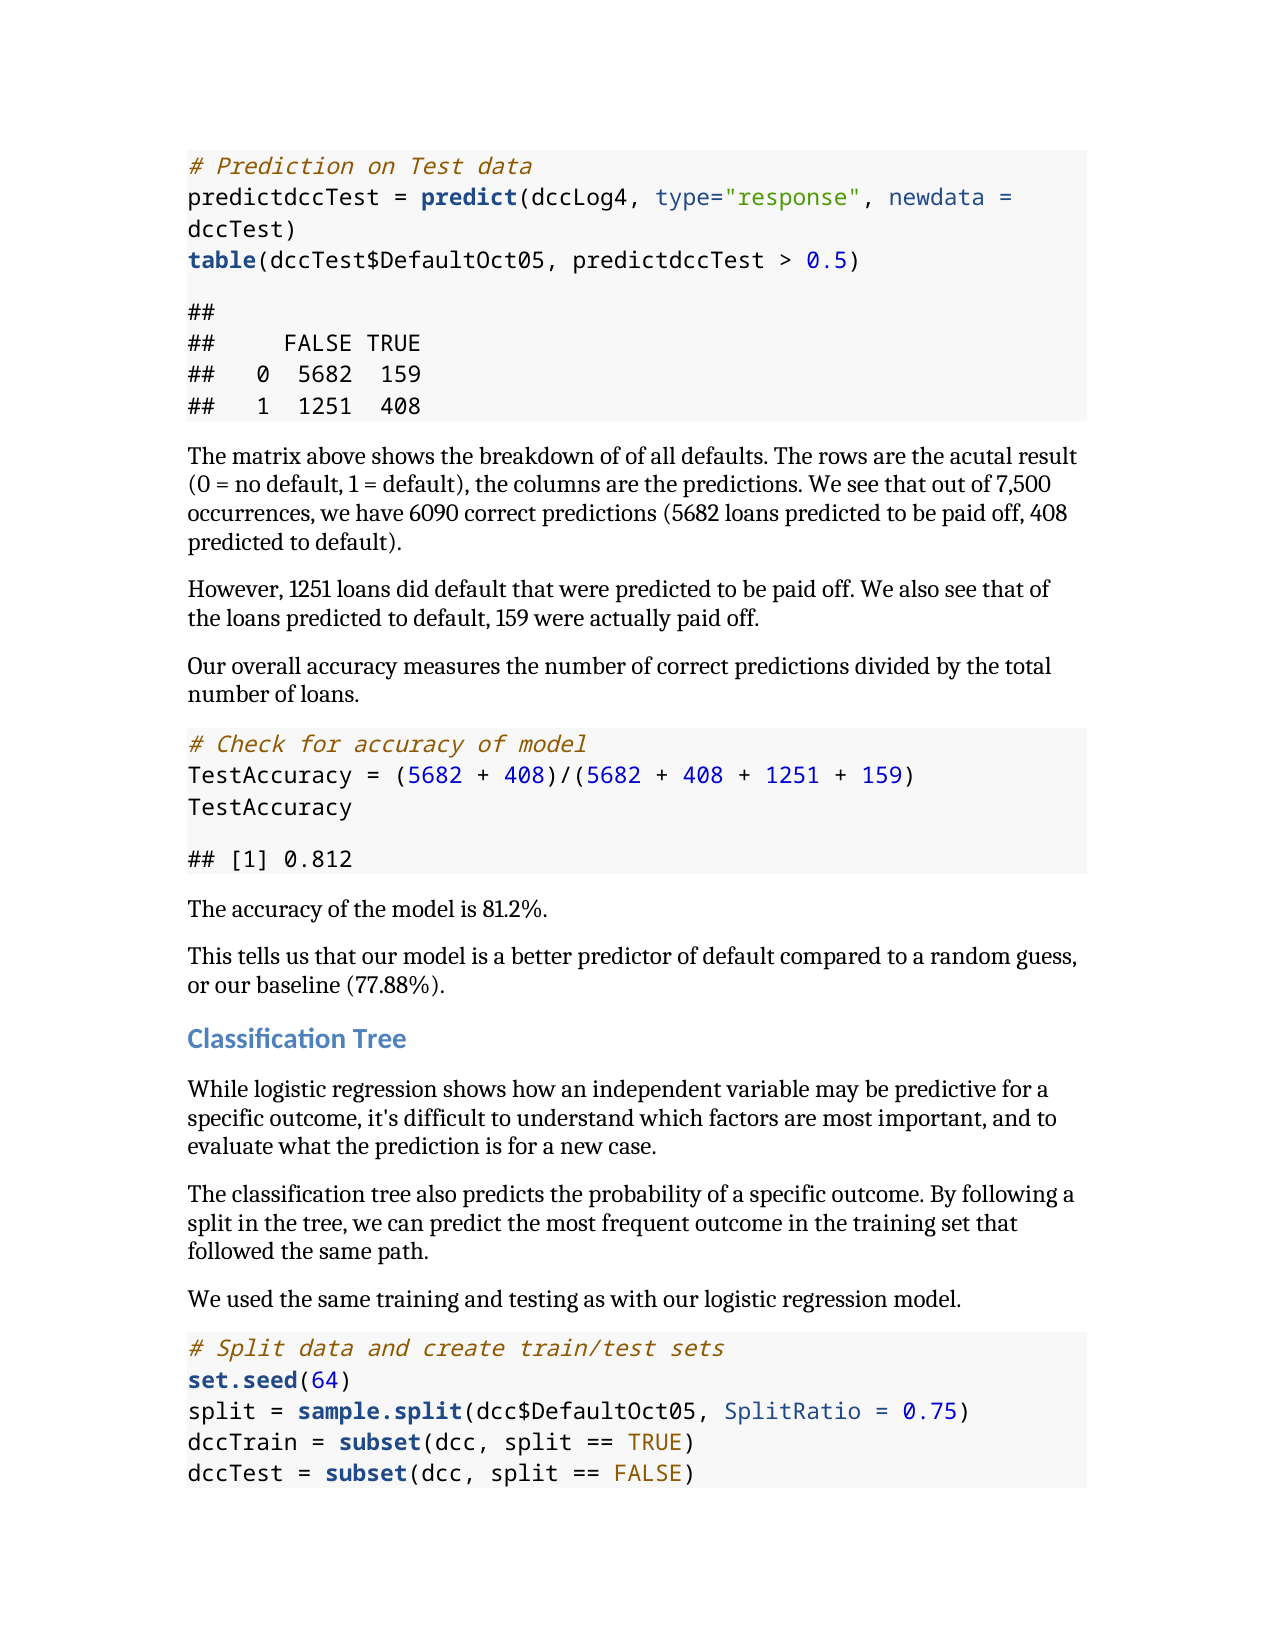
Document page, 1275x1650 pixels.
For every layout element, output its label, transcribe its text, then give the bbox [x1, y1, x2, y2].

text However, 1251 loans did default that were predicted to be paid off. We also see that of the loans predicted to default, 159 were actually paid off. [187, 575, 1087, 633]
text This tells us that our model is a better predictor of default compared to a random guess, or our baseline (77.88%). [187, 942, 1087, 999]
subtitle Classification Tree [187, 1020, 1087, 1056]
text ## ## FALSE TRUE ## 0 5682 159 ## 1 1251 408 [187, 296, 1087, 421]
text The accuracy of the model is 81.2%. [187, 894, 1087, 923]
text While logistic regression shows how an independent variable may be predictive for a specific outcome, it's difficult to understand which factors are most important, and to evaluate what the prediction is for a new case. [187, 1075, 1087, 1161]
text We used the same training and testing as with our logistic regression model. [187, 1285, 1087, 1313]
text ## [1] 0.812 [187, 842, 1087, 874]
text The classification tree also predicts the probability of a specific outcome. By following a split in the tree, we can predict the most frequent outcome in the training set that followed the same path. [187, 1180, 1087, 1266]
text Our overall accuracy measures the number of correct predictions divided by the total number of loans. [187, 652, 1087, 709]
text The matrix above shows the breakdown of of all defaults. The rows are the acutal result (0 = no default, 1 = default), the columns are the predictions. We see that out of 7,500 occurrences, we have 6090 correct predictions (5682 loans predicted to be paid off, 408 predicted to default). [187, 442, 1087, 557]
text # Split data and create train/test sets set.seed(64) split = sample.split(dcc$DefaultOct05, SplitRatio = 0.75) dccTrain = subset(dcc, split == TRUE) dccTest = subset(dcc, split == FALSE) [187, 1332, 1087, 1488]
text # Prediction on Test data predictdccTest = predict(dccLog4, type="response", newdata = dccTest) table(dccTest$DefaultOct05, predictdccTest > 0.5) [187, 150, 1087, 275]
text # Check for accuracy of model TestAccuracy = (5682 + 408)/(5682 + 408 + 1251 + 159) TestAccuracy [352, 728, 1087, 822]
